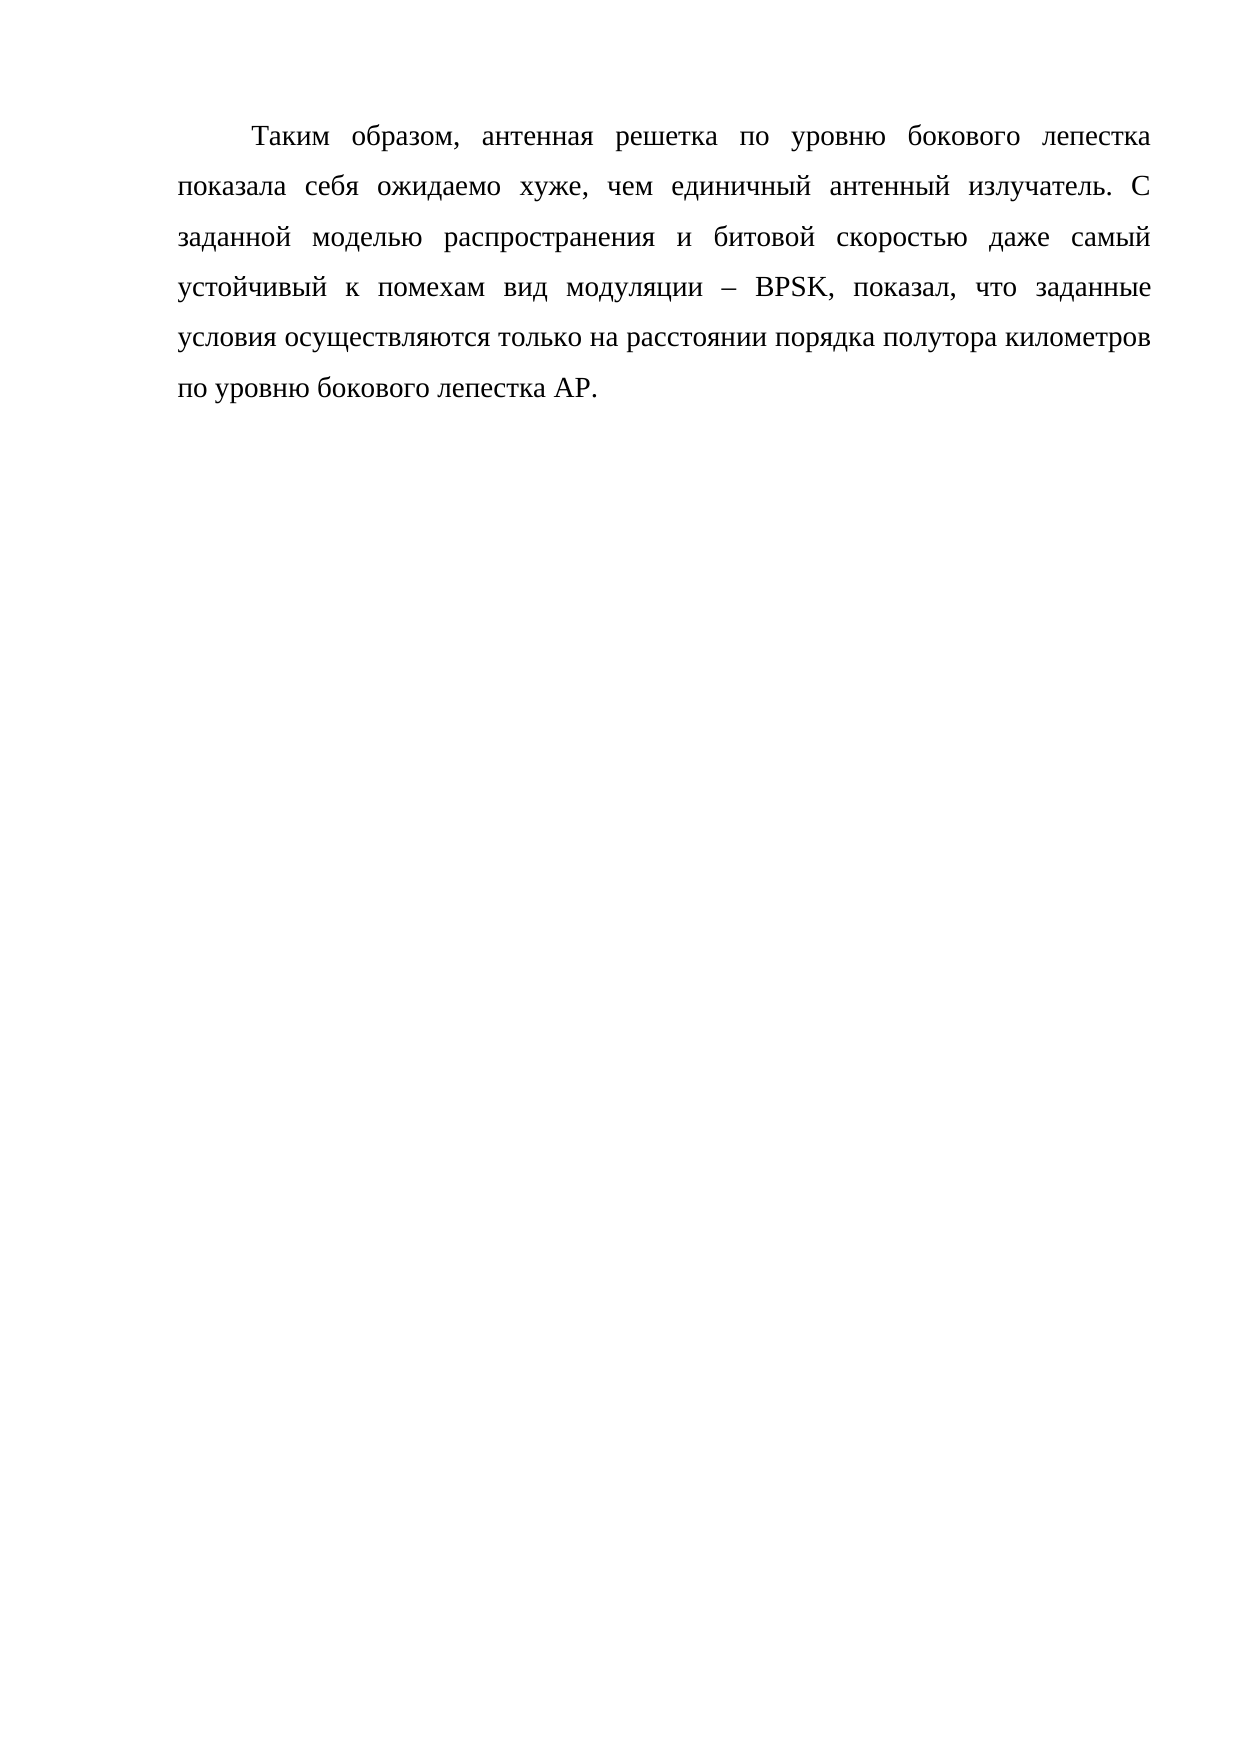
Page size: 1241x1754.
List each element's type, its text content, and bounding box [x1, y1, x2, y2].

text Таким образом, антенная решетка по уровню бокового лепестка показала себя ожидаемо хуже, чем единичный антенный излучатель. С заданной моделью распространения и битовой скоростью даже самый устойчивый к помехам вид модуляции – BPSK, показал, что заданные условия осуществляются только на расстоянии порядка полутора километров по уровню бокового лепестка АР. [177, 118, 1152, 403]
